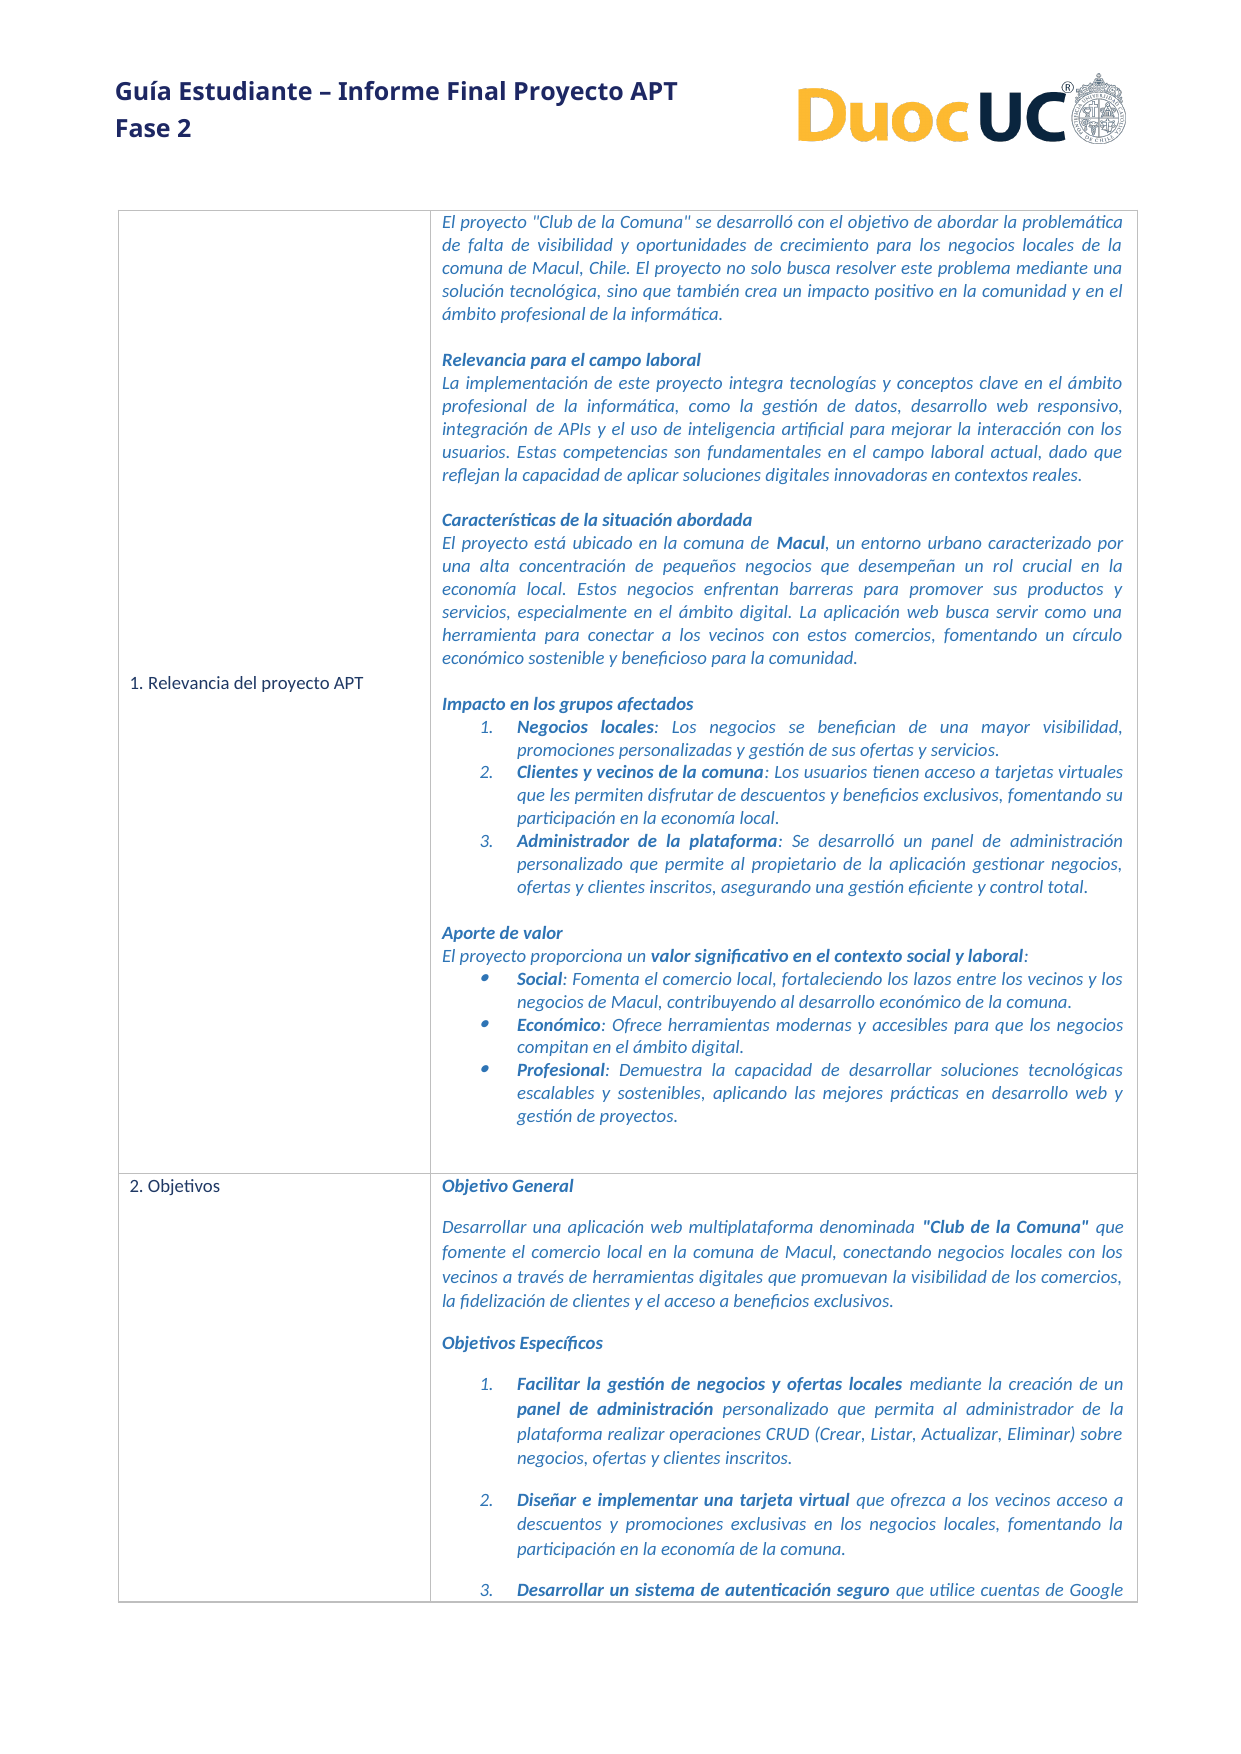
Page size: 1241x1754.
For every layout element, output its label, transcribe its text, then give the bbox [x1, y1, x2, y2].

table_cell El proyecto "Club de la Comuna" se desarrolló con el objetivo de abordar la problemática de falta de visibilidad y oportunidades de crecimiento para los negocios locales de la comuna de Macul, Chile. El proyecto no solo busca resolver este problema mediante una solución tecnológica, sino que también crea un impacto positivo en la comunidad y en el ámbito profesional de la informática. Relevancia para el campo laboral La implementación de este proyecto integra tecnologías y conceptos clave en el ámbito profesional de la informática, como la gestión de datos, desarrollo web responsivo, integración de APIs y el uso de inteligencia artificial para mejorar la interacción con los usuarios. Estas competencias son fundamentales en el campo laboral actual, dado que reflejan la capacidad de aplicar soluciones digitales innovadoras en contextos reales. Características de la situación abordada El proyecto está ubicado en la comuna de Macul, un entorno urbano caracterizado por una alta concentración de pequeños negocios que desempeñan un rol crucial en la economía local. Estos negocios enfrentan barreras para promover sus productos y servicios, especialmente en el ámbito digital. La aplicación web busca servir como una herramienta para conectar a los vecinos con estos comercios, fomentando un círculo económico sostenible y beneficioso para la comunidad. Impacto en los grupos afectados Negocios locales: Los negocios se benefician de una mayor visibilidad, promociones personalizadas y gestión de sus ofertas y servicios. Clientes y vecinos de la comuna: Los usuarios tienen acceso a tarjetas virtuales que les permiten disfrutar de descuentos y beneficios exclusivos, fomentando su participación en la economía local. Administrador de la plataforma: Se desarrolló un panel de administración personalizado que permite al propietario de la aplicación gestionar negocios, ofertas y clientes inscritos, asegurando una gestión eficiente y control total. Aporte de valor El proyecto proporciona un valor significativo en el contexto social y laboral: Social: Fomenta el comercio local, fortaleciendo los lazos entre los vecinos y los negocios de Macul, contribuyendo al desarrollo económico de la comuna. Económico: Ofrece herramientas modernas y accesibles para que los negocios compitan en el ámbito digital. Profesional: Demuestra la capacidad de desarrollar soluciones tecnológicas escalables y sostenibles, aplicando las mejores prácticas en desarrollo web y gestión de proyectos. [431, 211, 1137, 1173]
table_cell 1. Relevancia del proyecto APT [119, 211, 430, 1173]
picture [798, 73, 1126, 144]
table_cell 2. Objetivos [119, 1174, 430, 1601]
